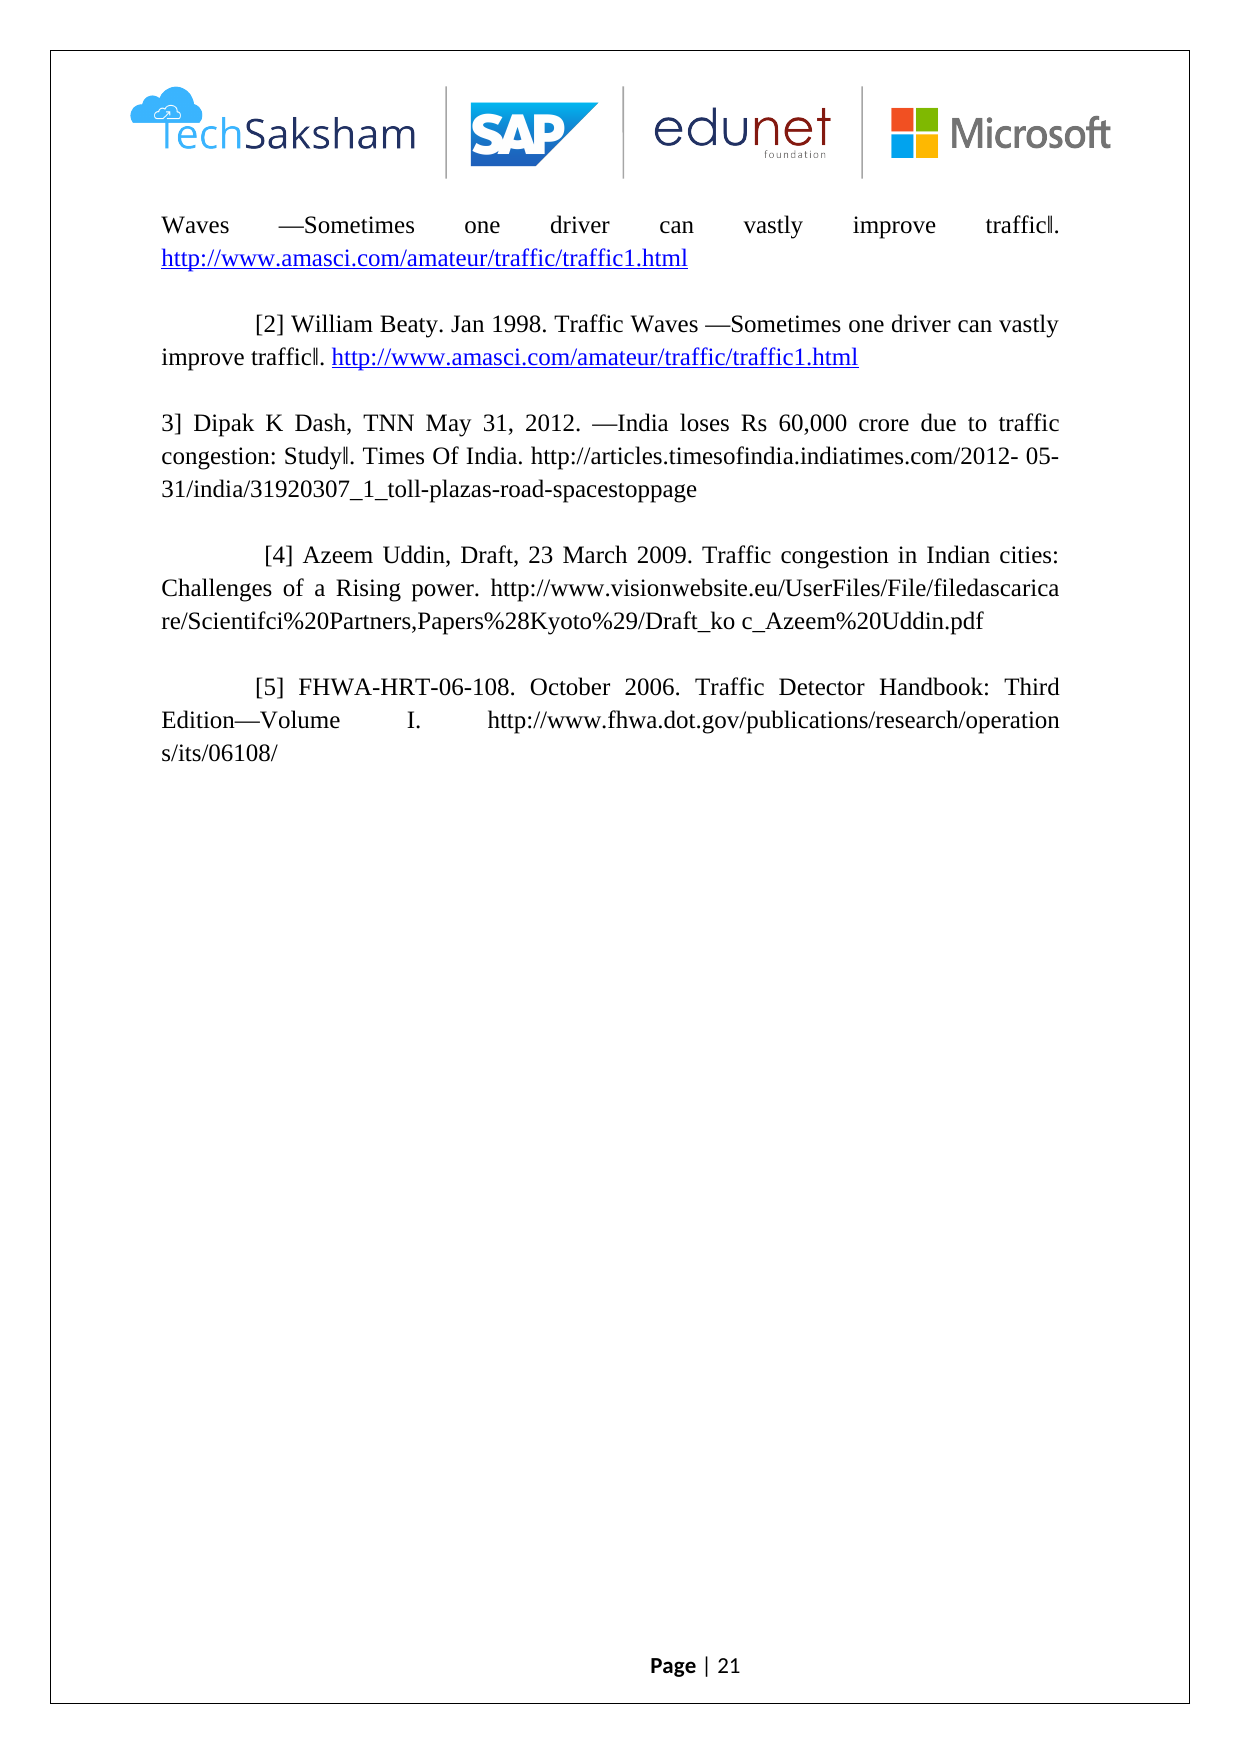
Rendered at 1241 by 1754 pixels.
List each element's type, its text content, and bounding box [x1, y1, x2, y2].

picture [124, 79, 422, 155]
list [4] Azeem Uddin, Draft, 23 March 2009. Traffic congestion in Indian cities: Challenges of a Rising power. http://www.visionwebsite.eu/UserFiles/File/filedascarica re/Scientifci%20Partners,Papers%28Kyoto%29/Draft_ko c_Azeem%20Uddin.pdf [161, 540, 1060, 635]
list [2] William Beaty. Jan 1998. Traffic Waves ―Sometimes one driver can vastly improve traffic‖. http://www.amasci.com/amateur/traffic/traffic1.html [161, 309, 1060, 371]
list 3] Dipak K Dash, TNN May 31, 2012. ―India loses Rs 60,000 crore due to traffic congestion: Study‖. Times Of India. http://articles.timesofindia.indiatimes.com/2012- 05-31/india/31920307_1_toll-plazas-road-spacestoppage [161, 375, 1060, 503]
picture [647, 100, 839, 165]
picture [886, 102, 1117, 163]
picture [470, 98, 600, 167]
list [5] FHWA-HRT-06-108. October 2006. Traffic Detector Handbook: Third Edition—Volume I. http://www.fhwa.dot.gov/publications/research/operation s/its/06108/ [161, 672, 1060, 767]
